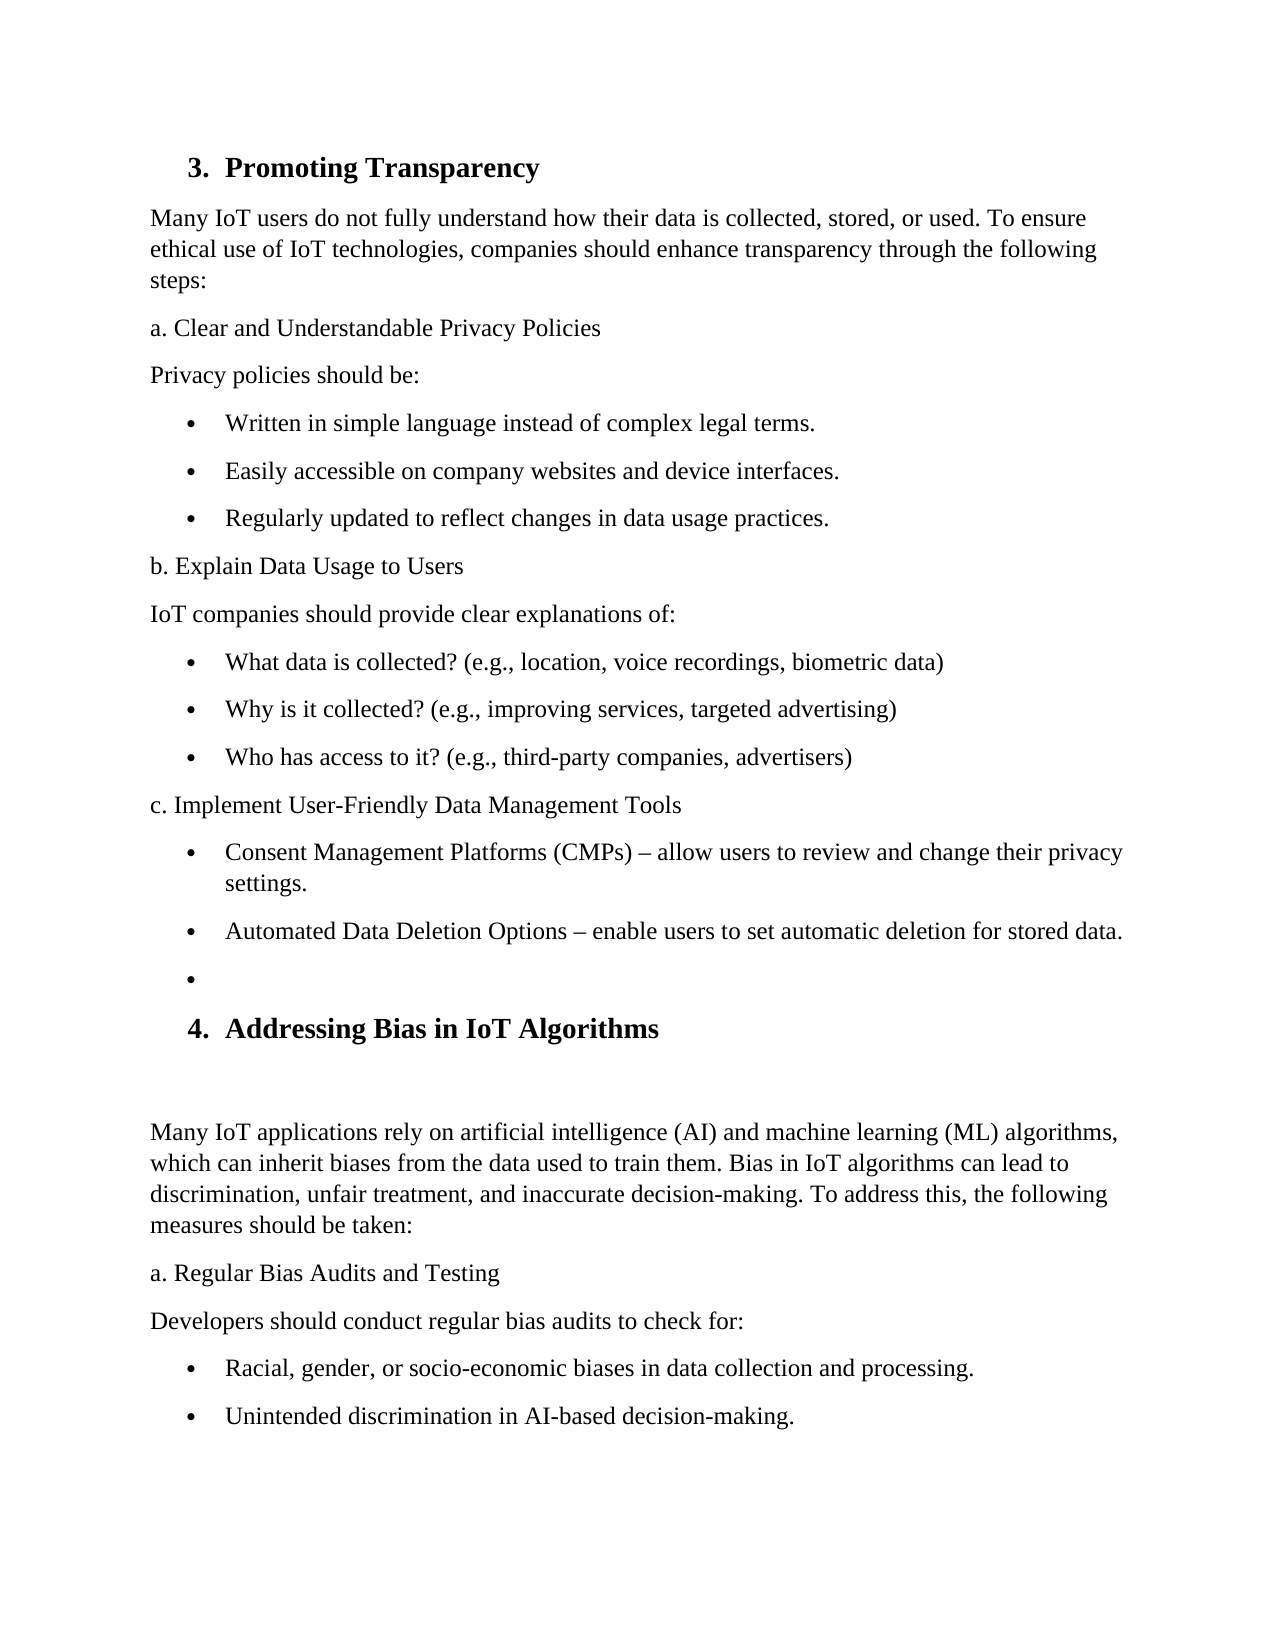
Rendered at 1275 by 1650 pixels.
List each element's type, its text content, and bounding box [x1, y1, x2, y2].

text IoT companies should provide clear explanations of: [150, 599, 1125, 628]
text Many IoT applications rely on artificial intelligence (AI) and machine learning (ML) algorithms, which can inherit biases from the data used to train them. Bias in IoT algorithms can lead to discrimination, unfair treatment, and inaccurate decision-making. To address this, the following measures should be taken: [150, 1117, 1125, 1239]
text b. Explain Data Usage to Users [150, 551, 1125, 580]
list Easily accessible on company websites and device interfaces. [187, 456, 1125, 484]
list What data is collected? (e.g., location, voice recordings, biometric data) [187, 647, 1125, 675]
text a. Clear and Understandable Privacy Policies [150, 313, 1125, 341]
list Automated Data Deletion Options – enable users to set automatic deletion for stored data. [187, 916, 1125, 945]
list Who has access to it? (e.g., third-party companies, advertisers) [187, 742, 1125, 771]
list Regularly updated to reflect changes in data usage practices. [187, 503, 1125, 532]
text c. Implement User-Friendly Data Management Tools [150, 790, 1125, 818]
text Developers should conduct regular bias audits to check for: [150, 1306, 1125, 1334]
list Consent Management Platforms (CMPs) – allow users to review and change their privacy settings. [187, 837, 1125, 897]
text a. Regular Bias Audits and Testing [150, 1258, 1125, 1287]
text Privacy policies should be: [150, 360, 1125, 389]
text Many IoT users do not fully understand how their data is collected, stored, or used. To ensure ethical use of IoT technologies, companies should enhance transparency through the following steps: [150, 203, 1125, 294]
list Why is it collected? (e.g., improving services, targeted advertising) [187, 694, 1125, 723]
list Promoting Transparency [187, 150, 1125, 183]
list Unintended discrimination in AI-based decision-making. [187, 1401, 1125, 1430]
list Written in simple language instead of complex legal terms. [187, 408, 1125, 437]
list Racial, gender, or socio-economic biases in data collection and processing. [187, 1353, 1125, 1382]
list Addressing Bias in IoT Algorithms [187, 1012, 1125, 1045]
